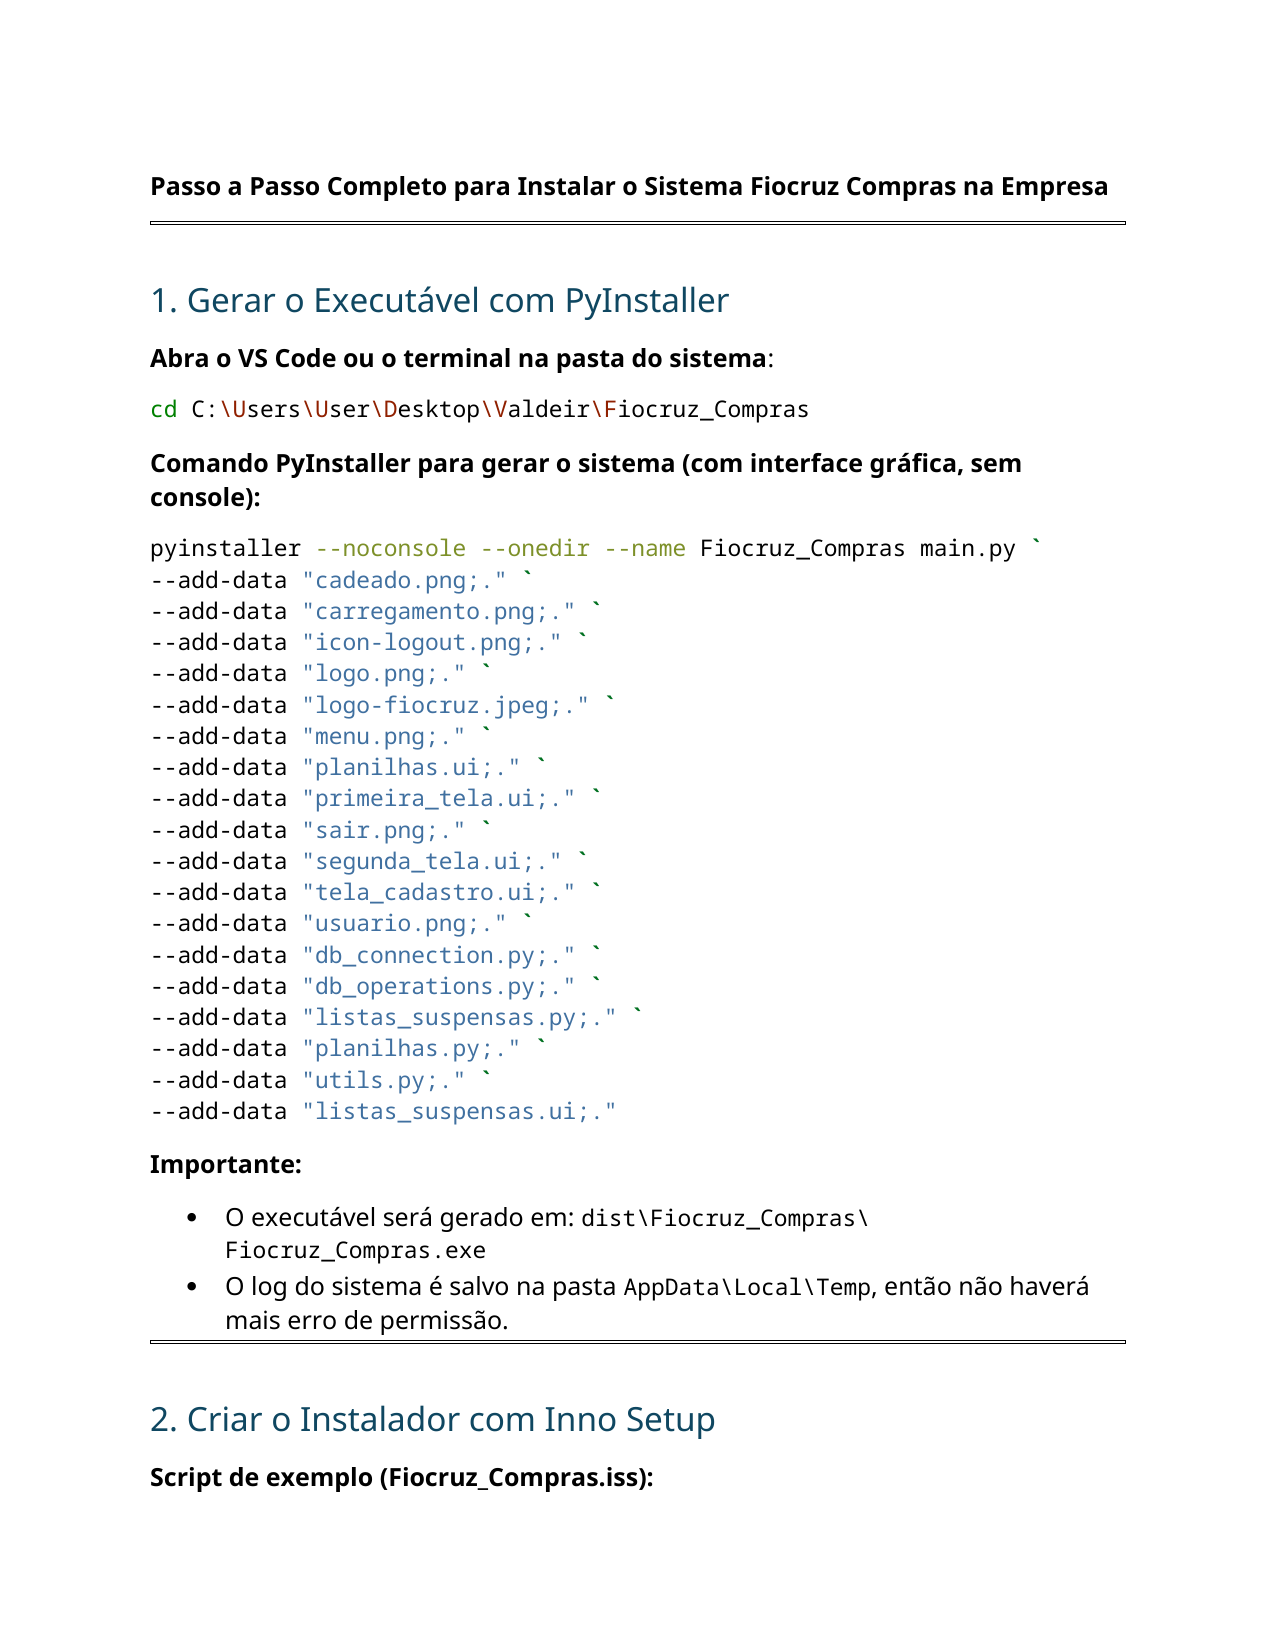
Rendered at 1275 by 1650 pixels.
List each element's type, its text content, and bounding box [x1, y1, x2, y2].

text Comando PyInstaller para gerar o sistema (com interface gráfica, sem console): [150, 446, 1125, 514]
text Importante: [150, 1147, 1125, 1181]
text Passo a Passo Completo para Instalar o Sistema Fiocruz Compras na Empresa [150, 169, 1125, 203]
subtitle 1. Gerar o Executável com PyInstaller [150, 276, 1125, 322]
list O executável será gerado em: dist\Fiocruz_Compras\Fiocruz_Compras.exe [187, 1200, 1125, 1265]
list O log do sistema é salvo na pasta AppData\Local\Temp, então não haverá mais erro de permissão. [187, 1269, 1125, 1337]
text Script de exemplo (Fiocruz_Compras.iss): [150, 1460, 1125, 1494]
subtitle 2. Criar o Instalador com Inno Setup [150, 1396, 1125, 1441]
text pyinstaller --noconsole --onedir --name Fiocruz_Compras main.py ` --add-data "cadeado.png;." ` --add-data "carregamento.png;." ` --add-data "icon-logout.png;." ` --add-data "logo.png;." ` --add-data "logo-fiocruz.jpeg;." ` --add-data "menu.png;." ` --add-data "planilhas.ui;." ` --add-data "primeira_tela.ui;." ` --add-data "sair.png;." ` --add-data "segunda_tela.ui;." ` --add-data "tela_cadastro.ui;." ` --add-data "usuario.png;." ` --add-data "db_connection.py;." ` --add-data "db_operations.py;." ` --add-data "listas_suspensas.py;." ` --add-data "planilhas.py;." ` --add-data "utils.py;." ` --add-data "listas_suspensas.ui;." [150, 532, 1125, 1126]
text cd C:\Users\User\Desktop\Valdeir\Fiocruz_Compras [150, 393, 1125, 425]
text Abra o VS Code ou o terminal na pasta do sistema: [150, 341, 1125, 375]
